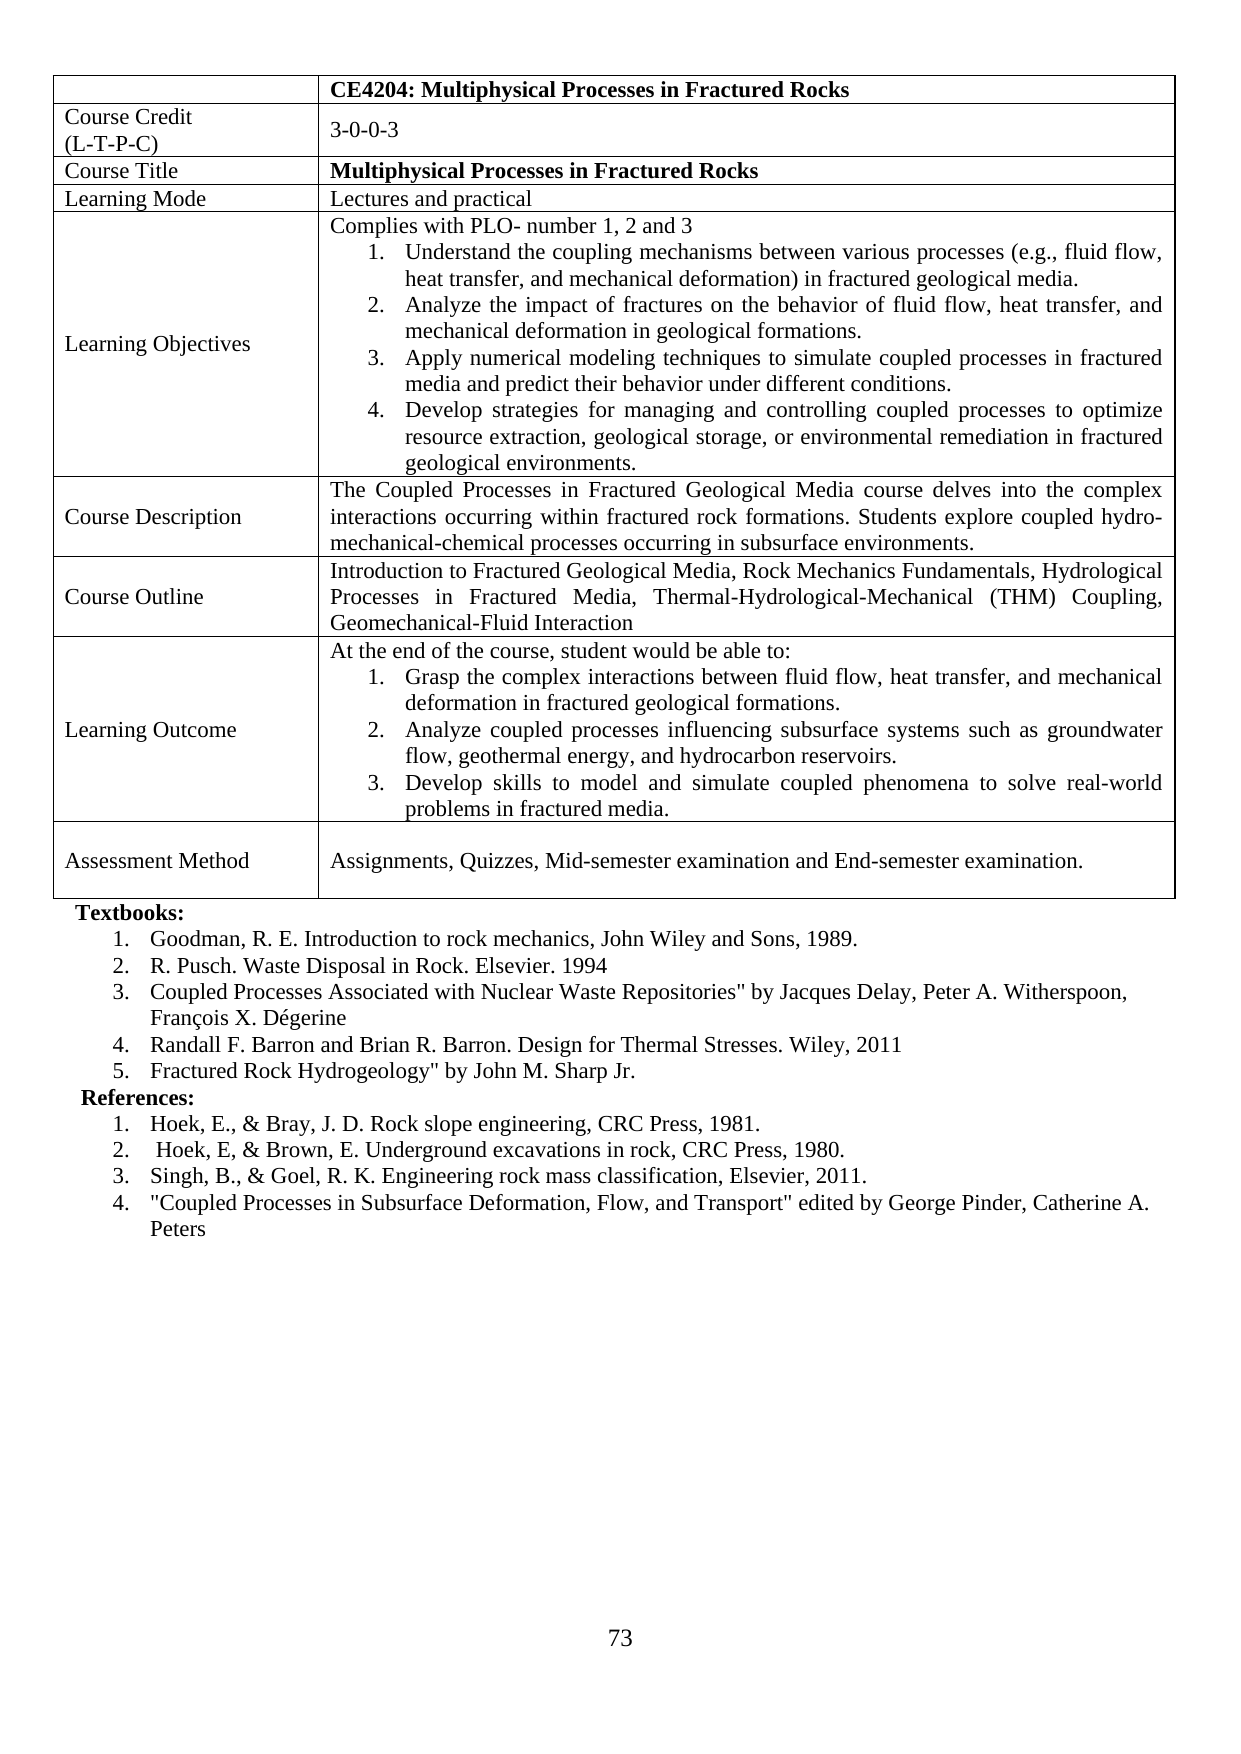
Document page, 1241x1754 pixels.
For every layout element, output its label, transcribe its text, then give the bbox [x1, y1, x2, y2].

text References: [75, 1083, 1165, 1110]
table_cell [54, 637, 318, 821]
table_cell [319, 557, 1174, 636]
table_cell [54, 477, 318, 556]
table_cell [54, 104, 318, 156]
text Textbooks: [75, 899, 1165, 925]
list Coupled Processes Associated with Nuclear Waste Repositories" by Jacques Delay, Peter A. Witherspoon, François X. Dégerine [112, 978, 1165, 1031]
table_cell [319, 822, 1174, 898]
list R. Pusch. Waste Disposal in Rock. Elsevier. 1994 [112, 952, 1165, 978]
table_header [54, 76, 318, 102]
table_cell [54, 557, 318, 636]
list Goodman, R. E. Introduction to rock mechanics, John Wiley and Sons, 1989. [112, 925, 1165, 952]
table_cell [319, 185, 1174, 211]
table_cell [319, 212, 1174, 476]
list Hoek, E, & Brown, E. Underground excavations in rock, CRC Press, 1980. [112, 1136, 1165, 1163]
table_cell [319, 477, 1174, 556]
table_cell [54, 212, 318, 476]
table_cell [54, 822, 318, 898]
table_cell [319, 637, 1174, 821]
list Singh, B., & Goel, R. K. Engineering rock mass classification, Elsevier, 2011. [112, 1163, 1165, 1189]
list "Coupled Processes in Subsurface Deformation, Flow, and Transport" edited by George Pinder, Catherine A. Peters [112, 1189, 1165, 1242]
list Fractured Rock Hydrogeology" by John M. Sharp Jr. [112, 1057, 1165, 1083]
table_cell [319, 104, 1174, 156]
list Hoek, E., & Bray, J. D. Rock slope engineering, CRC Press, 1981. [112, 1110, 1165, 1136]
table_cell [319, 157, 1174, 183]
list Randall F. Barron and Brian R. Barron. Design for Thermal Stresses. Wiley, 2011 [112, 1031, 1165, 1057]
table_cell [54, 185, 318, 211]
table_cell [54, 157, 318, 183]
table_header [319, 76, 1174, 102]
